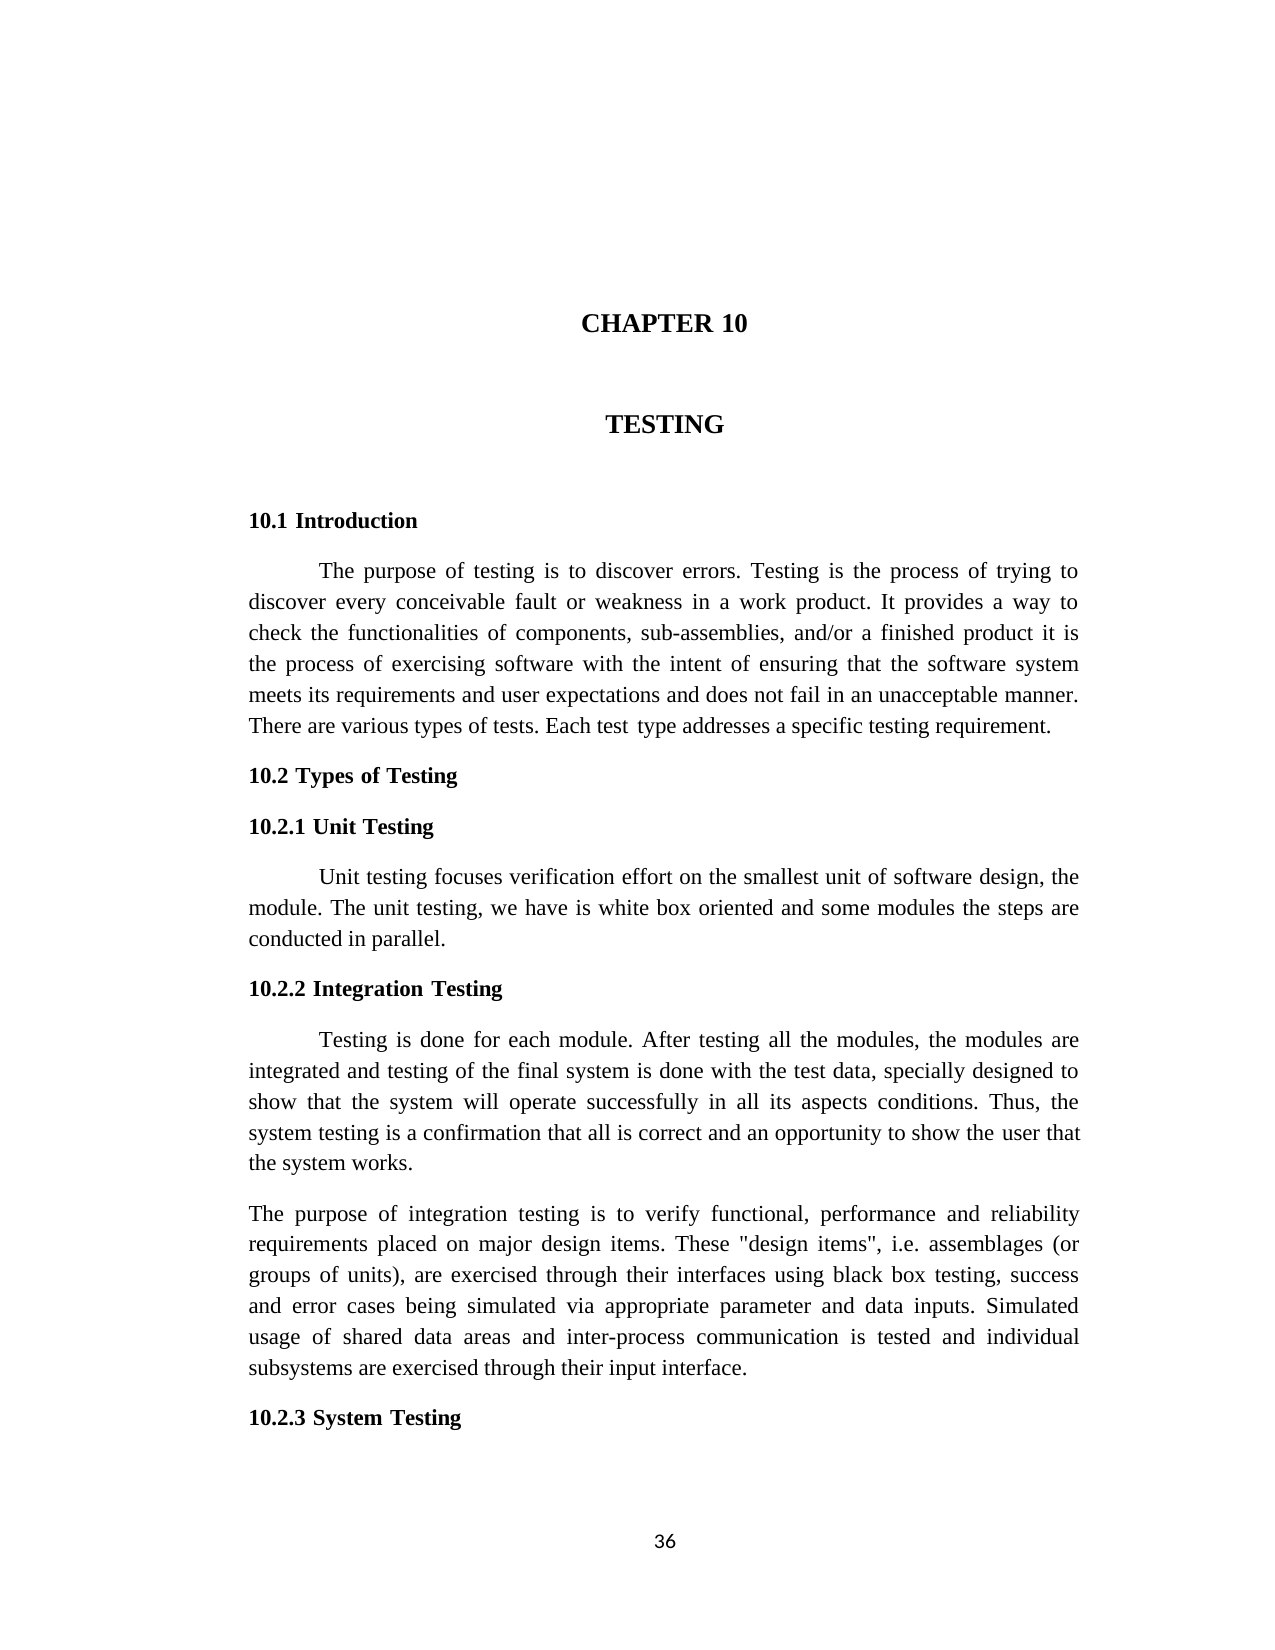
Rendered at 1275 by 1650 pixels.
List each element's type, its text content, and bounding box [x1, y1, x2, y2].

text The purpose of testing is to discover errors. Testing is the process of trying to discover every conceivable fault or weakness in a work product. It provides a way to check the functionalities of components, sub-assemblies, and/or a finished product it is the process of exercising software with the intent of ensuring that the software system meets its requirements and user expectations and does not fail in an unacceptable manner. There are various types of tests. Each test type addresses a specific testing requirement. [248, 558, 1081, 738]
text The purpose of integration testing is to verify functional, performance and reliability requirements placed on major design items. These "design items", i.e. assemblages (or groups of units), are exercised through their interfaces using black box testing, success and error cases being simulated via appropriate parameter and data inputs. Simulated usage of shared data areas and inter-process communication is tested and individual subsystems are exercised through their input interface. [248, 1200, 1081, 1380]
text Testing is done for each module. After testing all the modules, the modules are integrated and testing of the final system is done with the test data, specially designed to show that the system will operate successfully in all its aspects conditions. Thus, the system testing is a confirmation that all is correct and an opportunity to show the user that the system works. [248, 1026, 1081, 1176]
list Unit Testing [248, 813, 1154, 839]
subtitle Introduction [248, 507, 1154, 533]
text Unit testing focuses verification effort on the smallest unit of software design, the module. The unit testing, we have is white box oriented and some modules the steps are conducted in parallel. [248, 863, 1080, 951]
subtitle Integration Testing [248, 975, 1154, 1002]
subtitle Types of Testing [248, 762, 1154, 788]
text TESTING [175, 408, 1154, 439]
subtitle System Testing [248, 1404, 1154, 1431]
text CHAPTER 10 [175, 307, 1154, 338]
